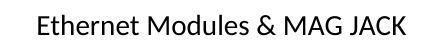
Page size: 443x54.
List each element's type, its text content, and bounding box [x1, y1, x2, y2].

text Ethernet Modules & MAG JACK [1, 7, 441, 43]
